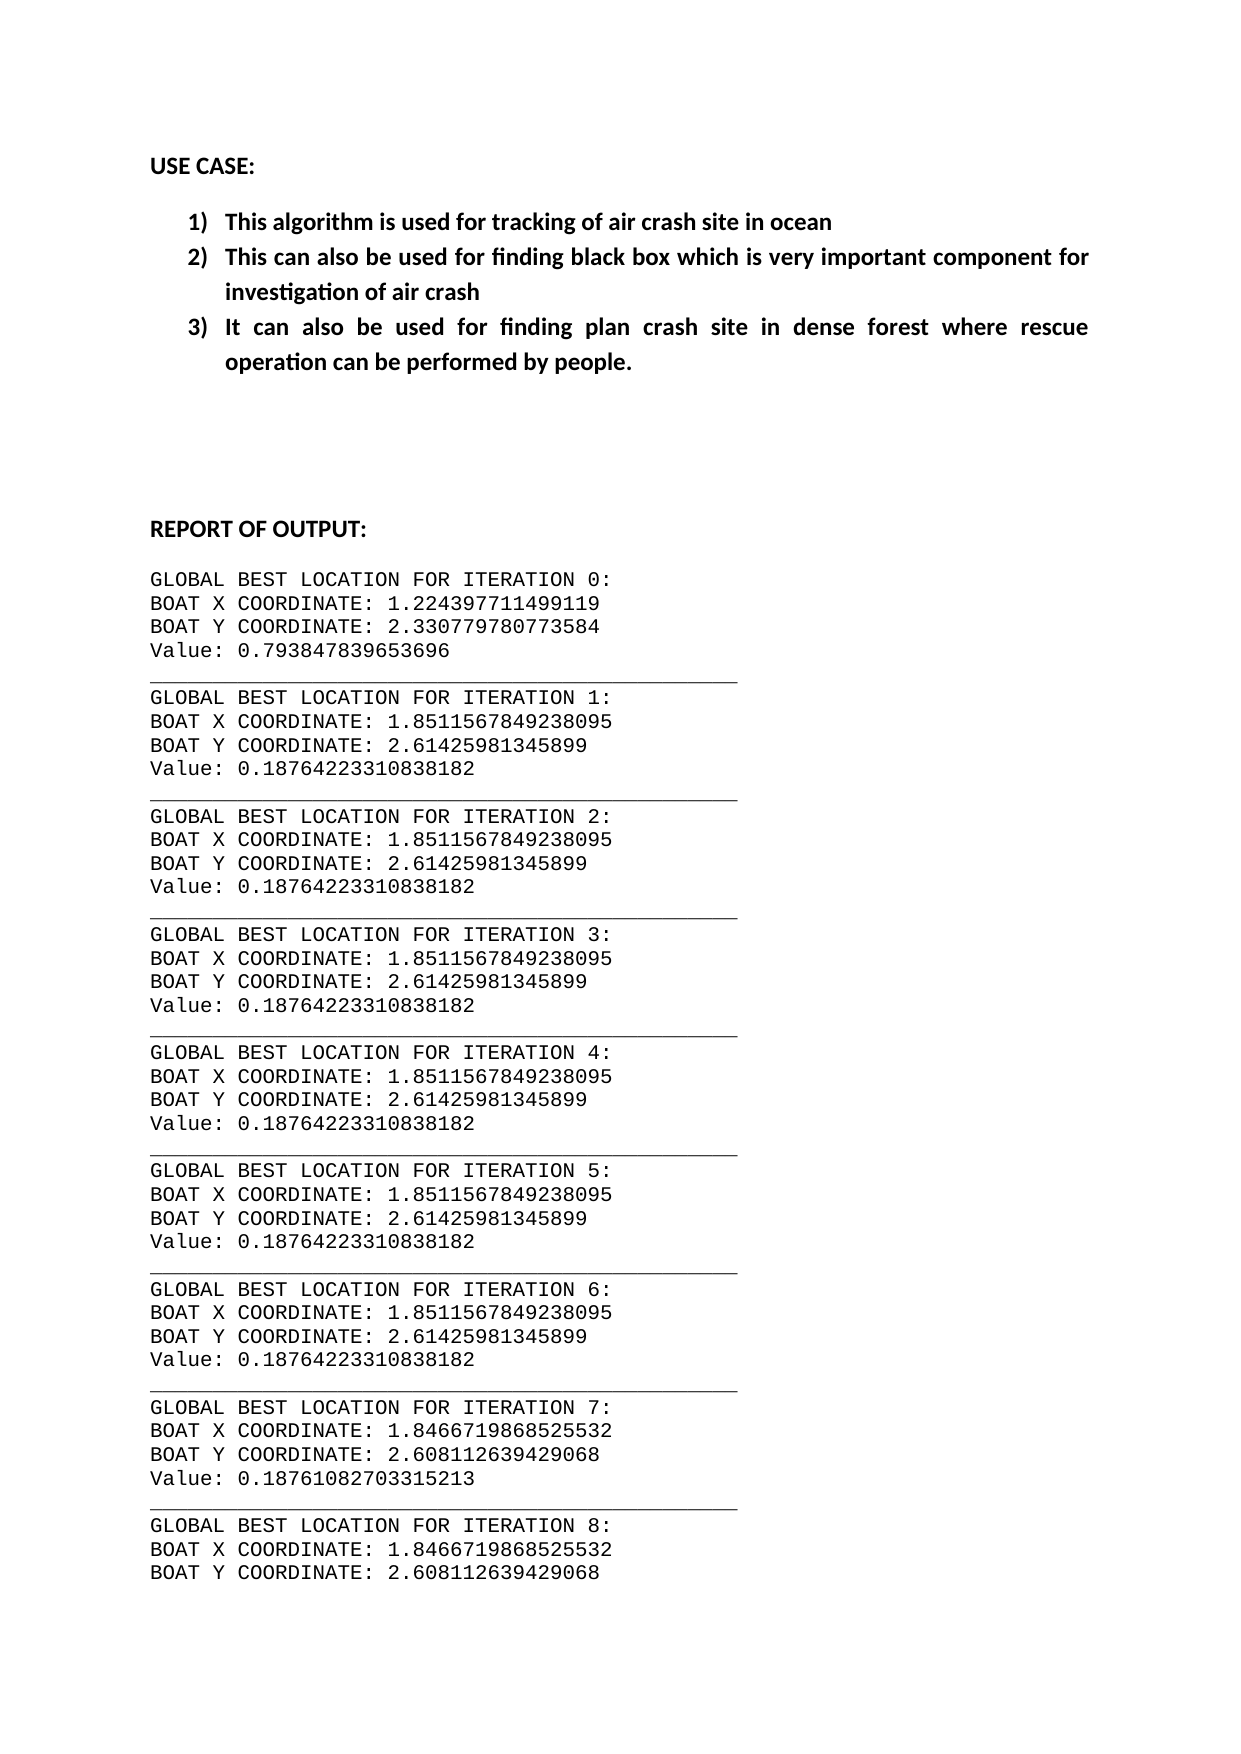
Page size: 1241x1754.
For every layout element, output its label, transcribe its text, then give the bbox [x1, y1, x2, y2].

text Value: 0.18764223310838182 [150, 877, 1090, 900]
text Value: 0.18764223310838182 [150, 1231, 1090, 1255]
text GLOBAL BEST LOCATION FOR ITERATION 2: [150, 806, 1090, 829]
text _______________________________________________ [150, 664, 1090, 687]
text BOAT Y COORDINATE: 2.608112639429068 [150, 1562, 1090, 1586]
text _______________________________________________ [150, 1137, 1090, 1160]
text GLOBAL BEST LOCATION FOR ITERATION 6: [150, 1278, 1090, 1302]
text Value: 0.18764223310838182 [150, 1349, 1090, 1373]
text Value: 0.18764223310838182 [150, 1113, 1090, 1137]
text BOAT X COORDINATE: 1.8511567849238095 [150, 711, 1090, 735]
text BOAT Y COORDINATE: 2.608112639429068 [150, 1444, 1090, 1468]
text _______________________________________________ [150, 900, 1090, 924]
text BOAT X COORDINATE: 1.8511567849238095 [150, 1302, 1090, 1326]
text GLOBAL BEST LOCATION FOR ITERATION 3: [150, 924, 1090, 947]
text USE CASE: [150, 150, 1090, 181]
text _______________________________________________ [150, 1255, 1090, 1278]
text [150, 1491, 1090, 1515]
text BOAT X COORDINATE: 1.8511567849238095 [150, 947, 1090, 971]
text BOAT Y COORDINATE: 2.61425981345899 [150, 853, 1090, 877]
text BOAT X COORDINATE: 1.8511567849238095 [150, 1066, 1090, 1089]
text BOAT X COORDINATE: 1.8466719868525532 [150, 1420, 1090, 1444]
text _______________________________________________ [150, 1373, 1090, 1397]
text BOAT X COORDINATE: 1.8511567849238095 [150, 1184, 1090, 1208]
text BOAT X COORDINATE: 1.8466719868525532 [150, 1539, 1090, 1562]
text BOAT Y COORDINATE: 2.61425981345899 [150, 1089, 1090, 1113]
text BOAT Y COORDINATE: 2.61425981345899 [150, 1208, 1090, 1231]
text BOAT Y COORDINATE: 2.330779780773584 [150, 616, 1090, 640]
text REPORT OF OUTPUT: [150, 513, 1090, 544]
text BOAT Y COORDINATE: 2.61425981345899 [150, 1326, 1090, 1349]
text Value: 0.18761082703315213 [150, 1468, 1090, 1491]
text BOAT X COORDINATE: 1.224397711499119 [150, 593, 1090, 616]
text _______________________________________________ [150, 1018, 1090, 1042]
text GLOBAL BEST LOCATION FOR ITERATION 8: [150, 1515, 1090, 1539]
text GLOBAL BEST LOCATION FOR ITERATION 0: [150, 569, 1090, 593]
text _______________________________________________ [150, 782, 1090, 806]
text Value: 0.18764223310838182 [150, 758, 1090, 782]
text GLOBAL BEST LOCATION FOR ITERATION 4: [150, 1042, 1090, 1066]
text Value: 0.18764223310838182 [150, 995, 1090, 1018]
text BOAT Y COORDINATE: 2.61425981345899 [150, 735, 1090, 758]
text BOAT X COORDINATE: 1.8511567849238095 [150, 829, 1090, 853]
text BOAT Y COORDINATE: 2.61425981345899 [150, 971, 1090, 995]
list It can also be used for finding plan crash site in dense forest where rescue operation can be performed by people. [187, 311, 1090, 376]
text GLOBAL BEST LOCATION FOR ITERATION 7: [150, 1397, 1090, 1420]
list This can also be used for finding black box which is very important component for investigation of air crash [187, 241, 1090, 306]
text Value: 0.793847839653696 [150, 640, 1090, 664]
list This algorithm is used for tracking of air crash site in ocean [187, 206, 1090, 236]
text GLOBAL BEST LOCATION FOR ITERATION 5: [150, 1160, 1090, 1184]
text GLOBAL BEST LOCATION FOR ITERATION 1: [150, 687, 1090, 711]
